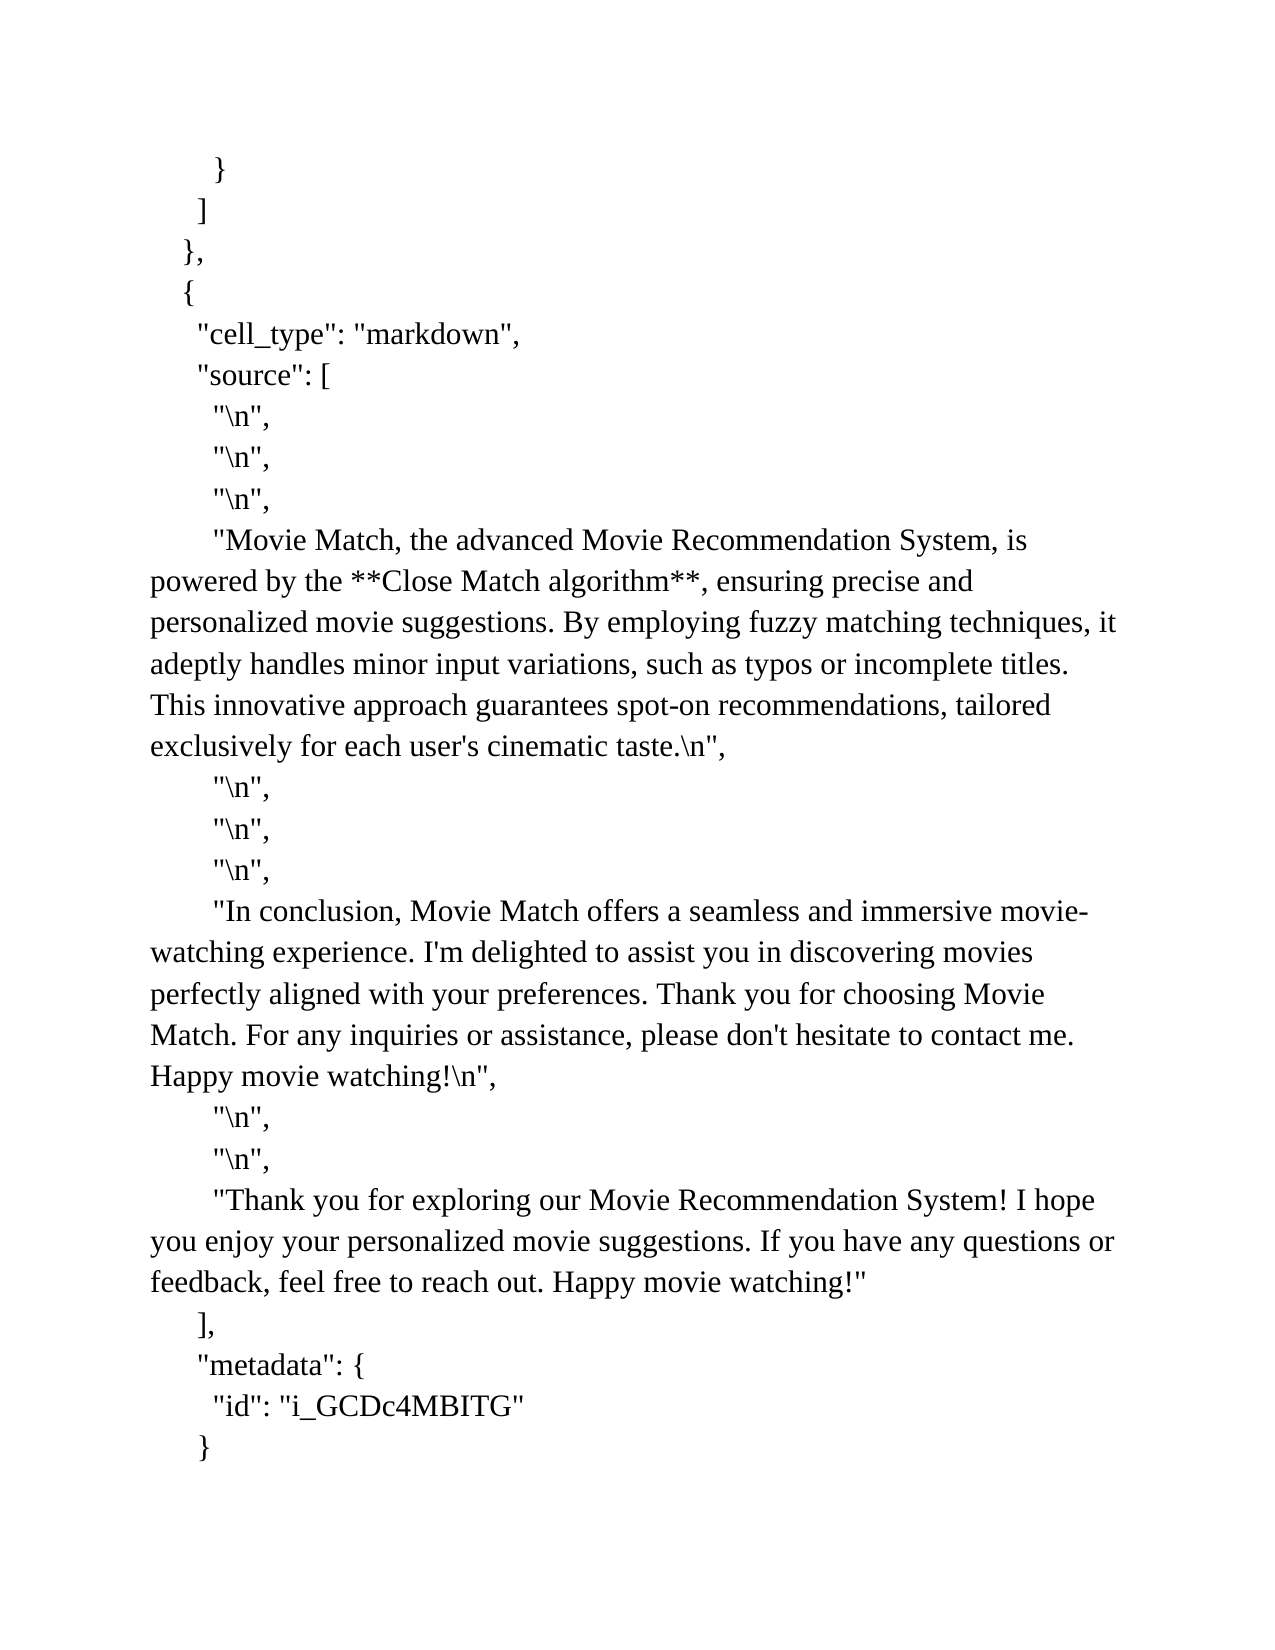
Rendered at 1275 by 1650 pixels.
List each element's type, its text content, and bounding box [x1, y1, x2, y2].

text "\n", [150, 397, 1125, 433]
text "Movie Match, the advanced Movie Recommendation System, is powered by the **Close Match algorithm**, ensuring precise and personalized movie suggestions. By employing fuzzy matching techniques, it adeptly handles minor input variations, such as typos or incomplete titles. This innovative approach guarantees spot-on recommendations, tailored exclusively for each user's cinematic taste.\n", [150, 521, 1125, 763]
text "\n", [150, 769, 1125, 805]
text "In conclusion, Movie Match offers a seamless and immersive movie-watching experience. I'm delighted to assist you in discovering movies perfectly aligned with your preferences. Thank you for choosing Movie Match. For any inquiries or assistance, please don't hesitate to contact me. Happy movie watching!\n", [150, 892, 1125, 1093]
text { [150, 274, 1125, 310]
text } [150, 150, 1125, 186]
text } [150, 1429, 1125, 1465]
text "\n", [150, 480, 1125, 516]
text "\n", [150, 1140, 1125, 1176]
text "metadata": { [150, 1346, 1125, 1382]
text "Thank you for exploring our Movie Recommendation System! I hope you enjoy your personalized movie suggestions. If you have any questions or feedback, feel free to reach out. Happy movie watching!" [150, 1181, 1125, 1300]
text "id": "i_GCDc4MBITG" [150, 1387, 1125, 1423]
text "cell_type": "markdown", [150, 315, 1125, 351]
text "\n", [150, 1099, 1125, 1135]
text "\n", [150, 851, 1125, 887]
text ] [150, 191, 1125, 227]
text }, [150, 232, 1125, 268]
text ], [150, 1305, 1125, 1341]
text "\n", [150, 439, 1125, 475]
text "source": [ [150, 356, 1125, 392]
text "\n", [150, 810, 1125, 846]
